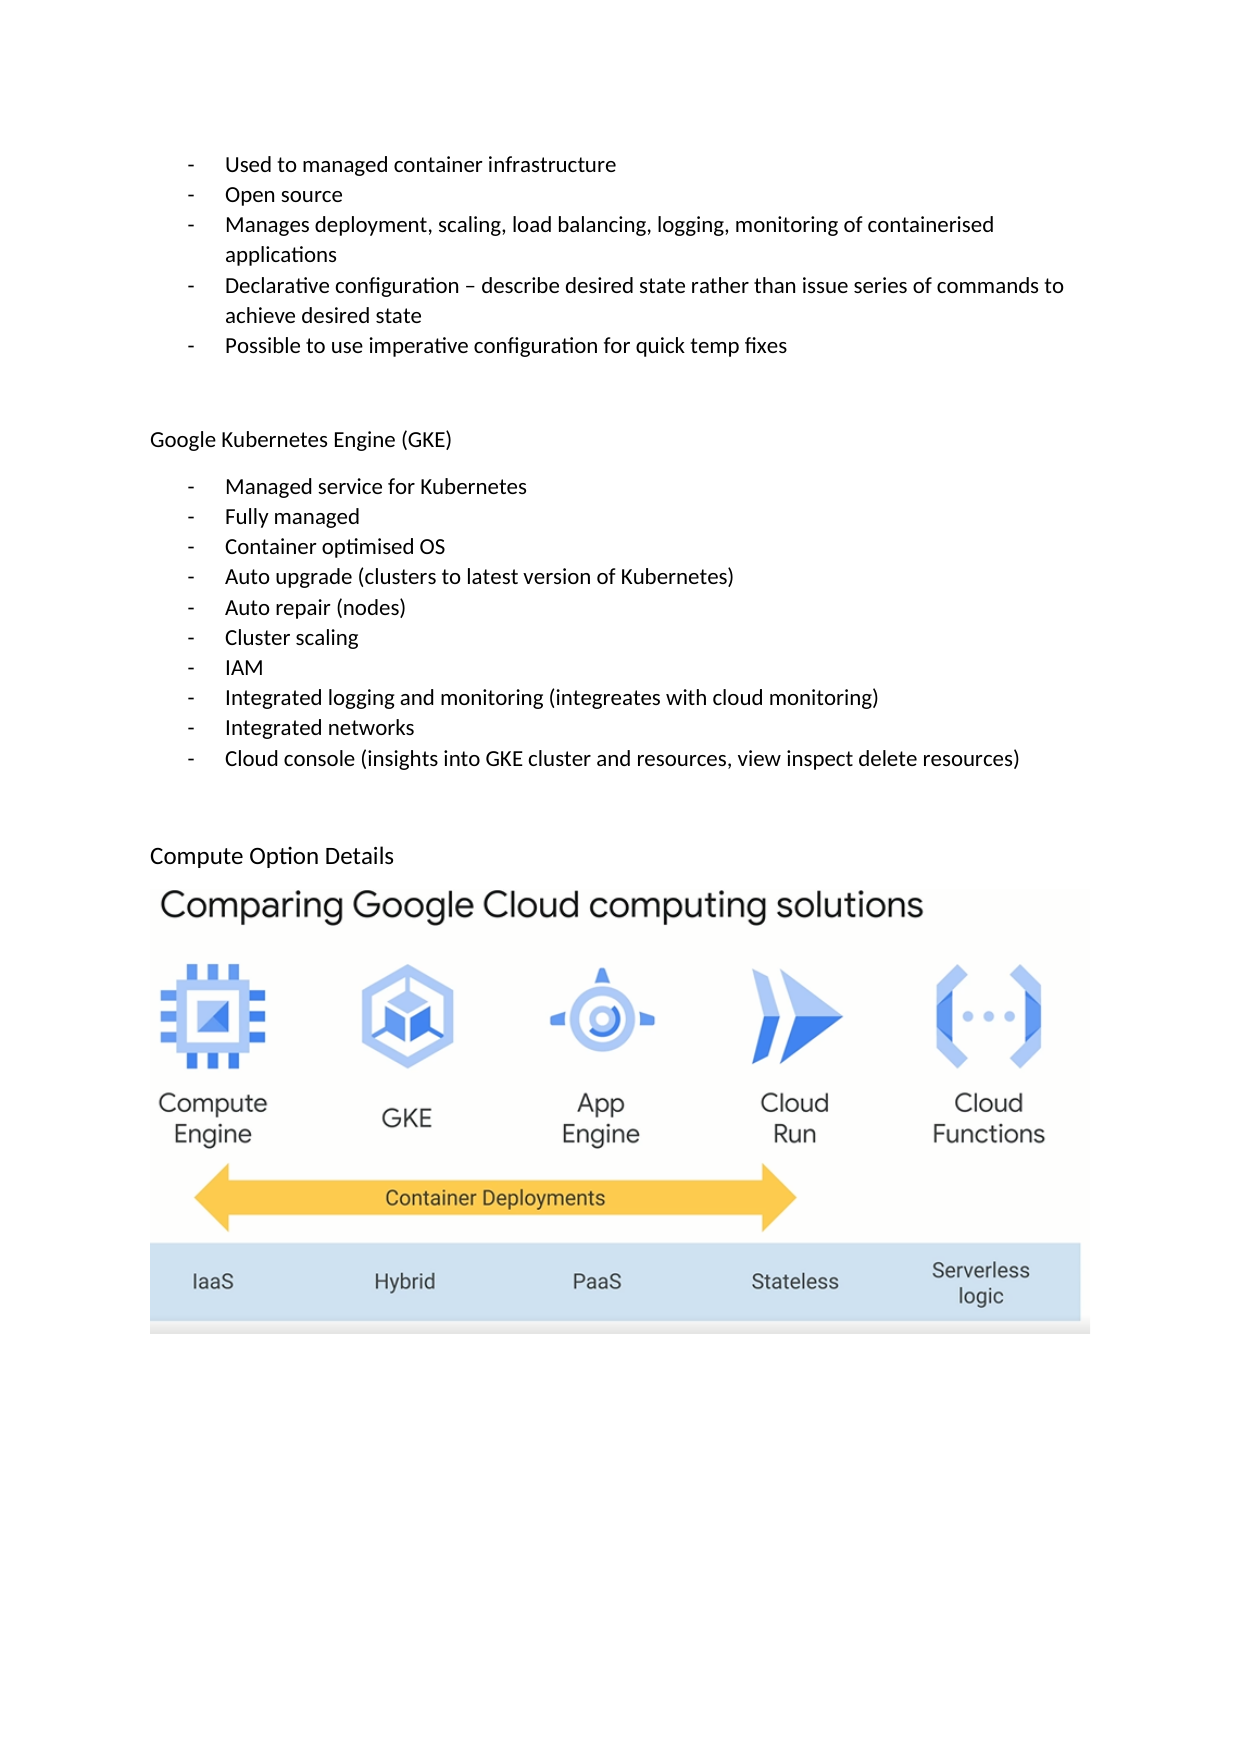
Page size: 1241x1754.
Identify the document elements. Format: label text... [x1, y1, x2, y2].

list Managed service for Kubernetes [187, 472, 1090, 500]
text Compute Option Details [150, 840, 1090, 871]
list Possible to use imperative configuration for quick temp fixes [187, 331, 1090, 359]
list Declarative configuration – describe desired state rather than issue series of commands to achieve desired state [187, 271, 1090, 329]
list Auto repair (nodes) [187, 593, 1090, 621]
list Manages deployment, scaling, load balancing, logging, monitoring of containerised applications [187, 210, 1090, 269]
list Fully managed [187, 502, 1090, 530]
list Cloud console (insights into GKE cluster and resources, view inspect delete resources) [187, 744, 1090, 772]
list Auto upgrade (clusters to latest version of Kubernetes) [187, 562, 1090, 591]
picture [150, 889, 1091, 1334]
text Google Kubernetes Engine (GKE) [150, 425, 1090, 453]
list Integrated networks [187, 713, 1090, 742]
list Open source [187, 180, 1090, 208]
list Used to managed container infrastructure [187, 150, 1090, 178]
list Container optimised OS [187, 532, 1090, 560]
list IAM [187, 653, 1090, 681]
list Integrated logging and monitoring (integreates with cloud monitoring) [187, 683, 1090, 711]
list Cluster scaling [187, 623, 1090, 651]
